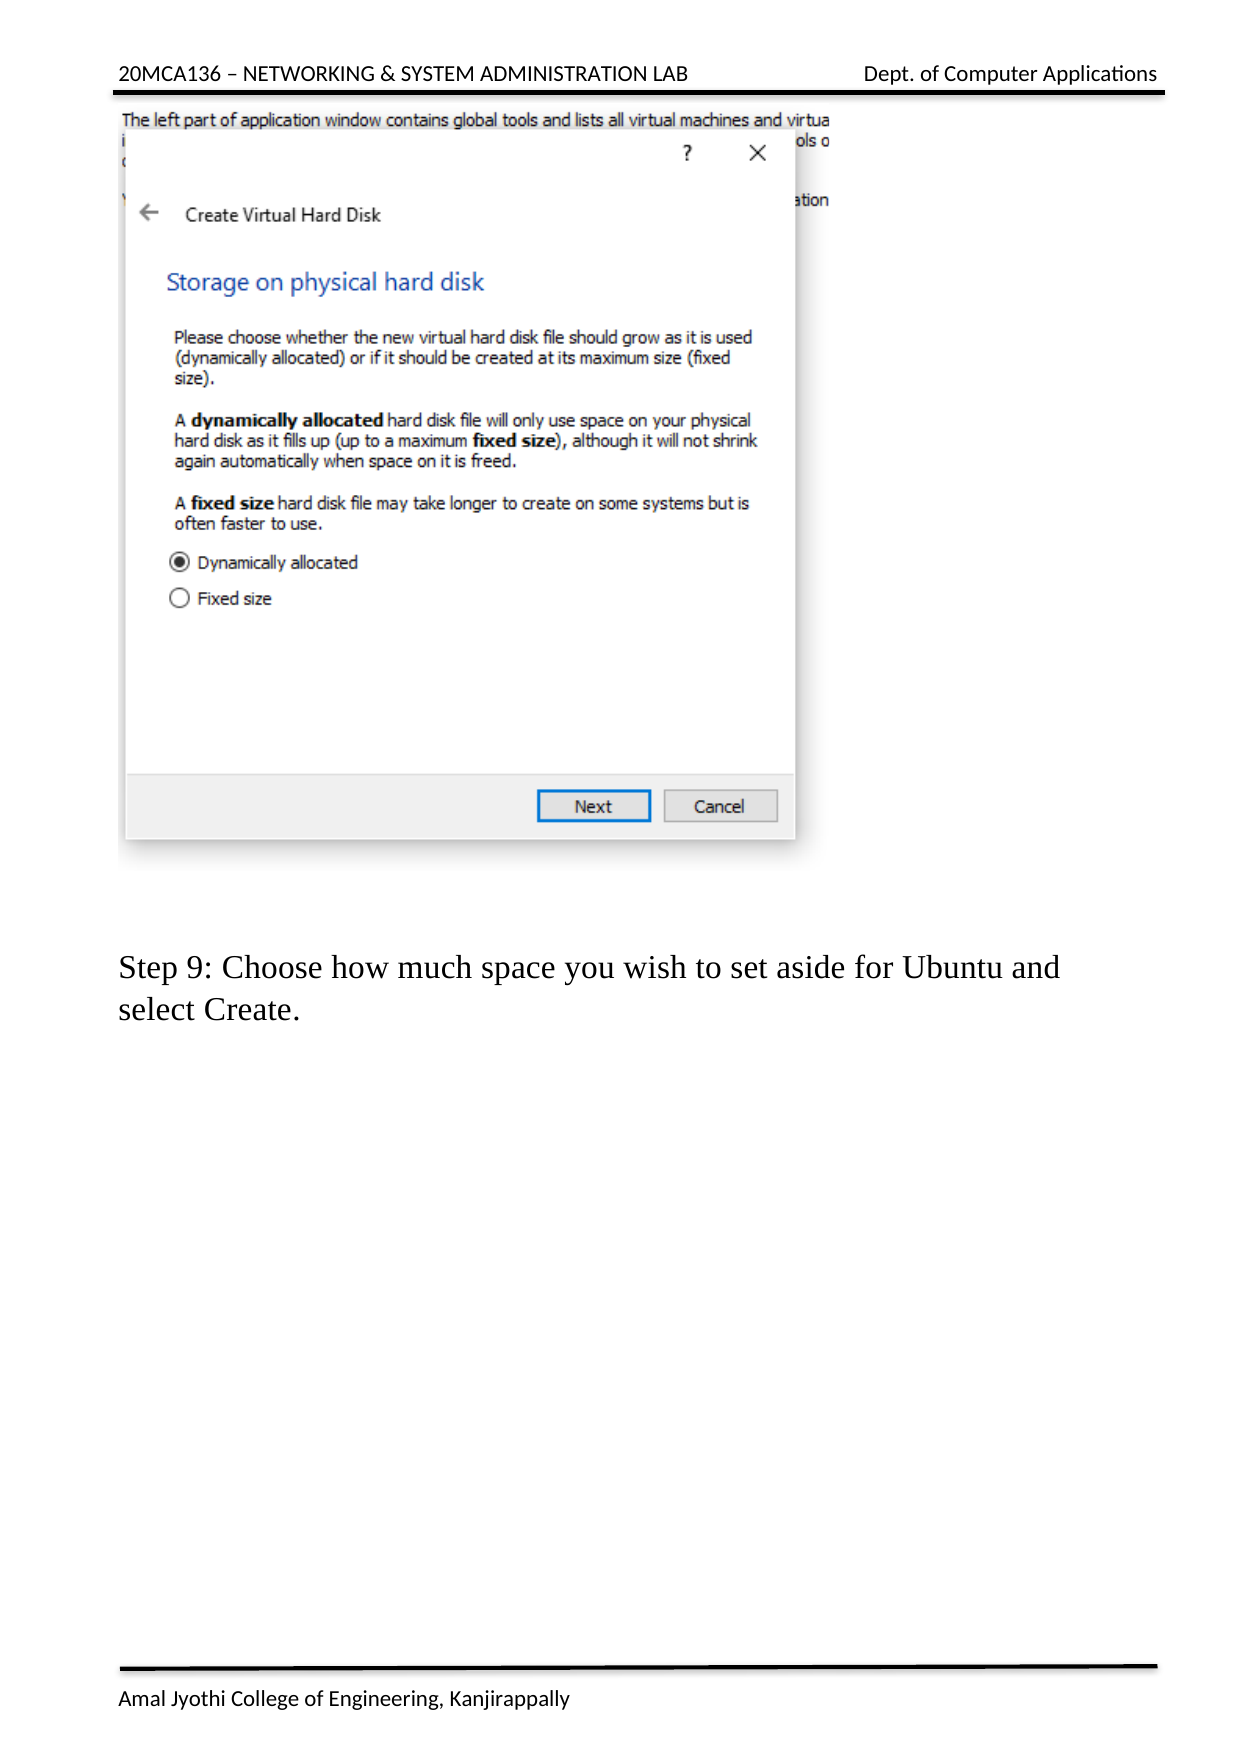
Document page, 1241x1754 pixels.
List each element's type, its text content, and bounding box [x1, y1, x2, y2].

text Step 9: Choose how much space you wish to set aside for Ubuntu and select Create. [118, 948, 1167, 1027]
picture [118, 103, 830, 871]
